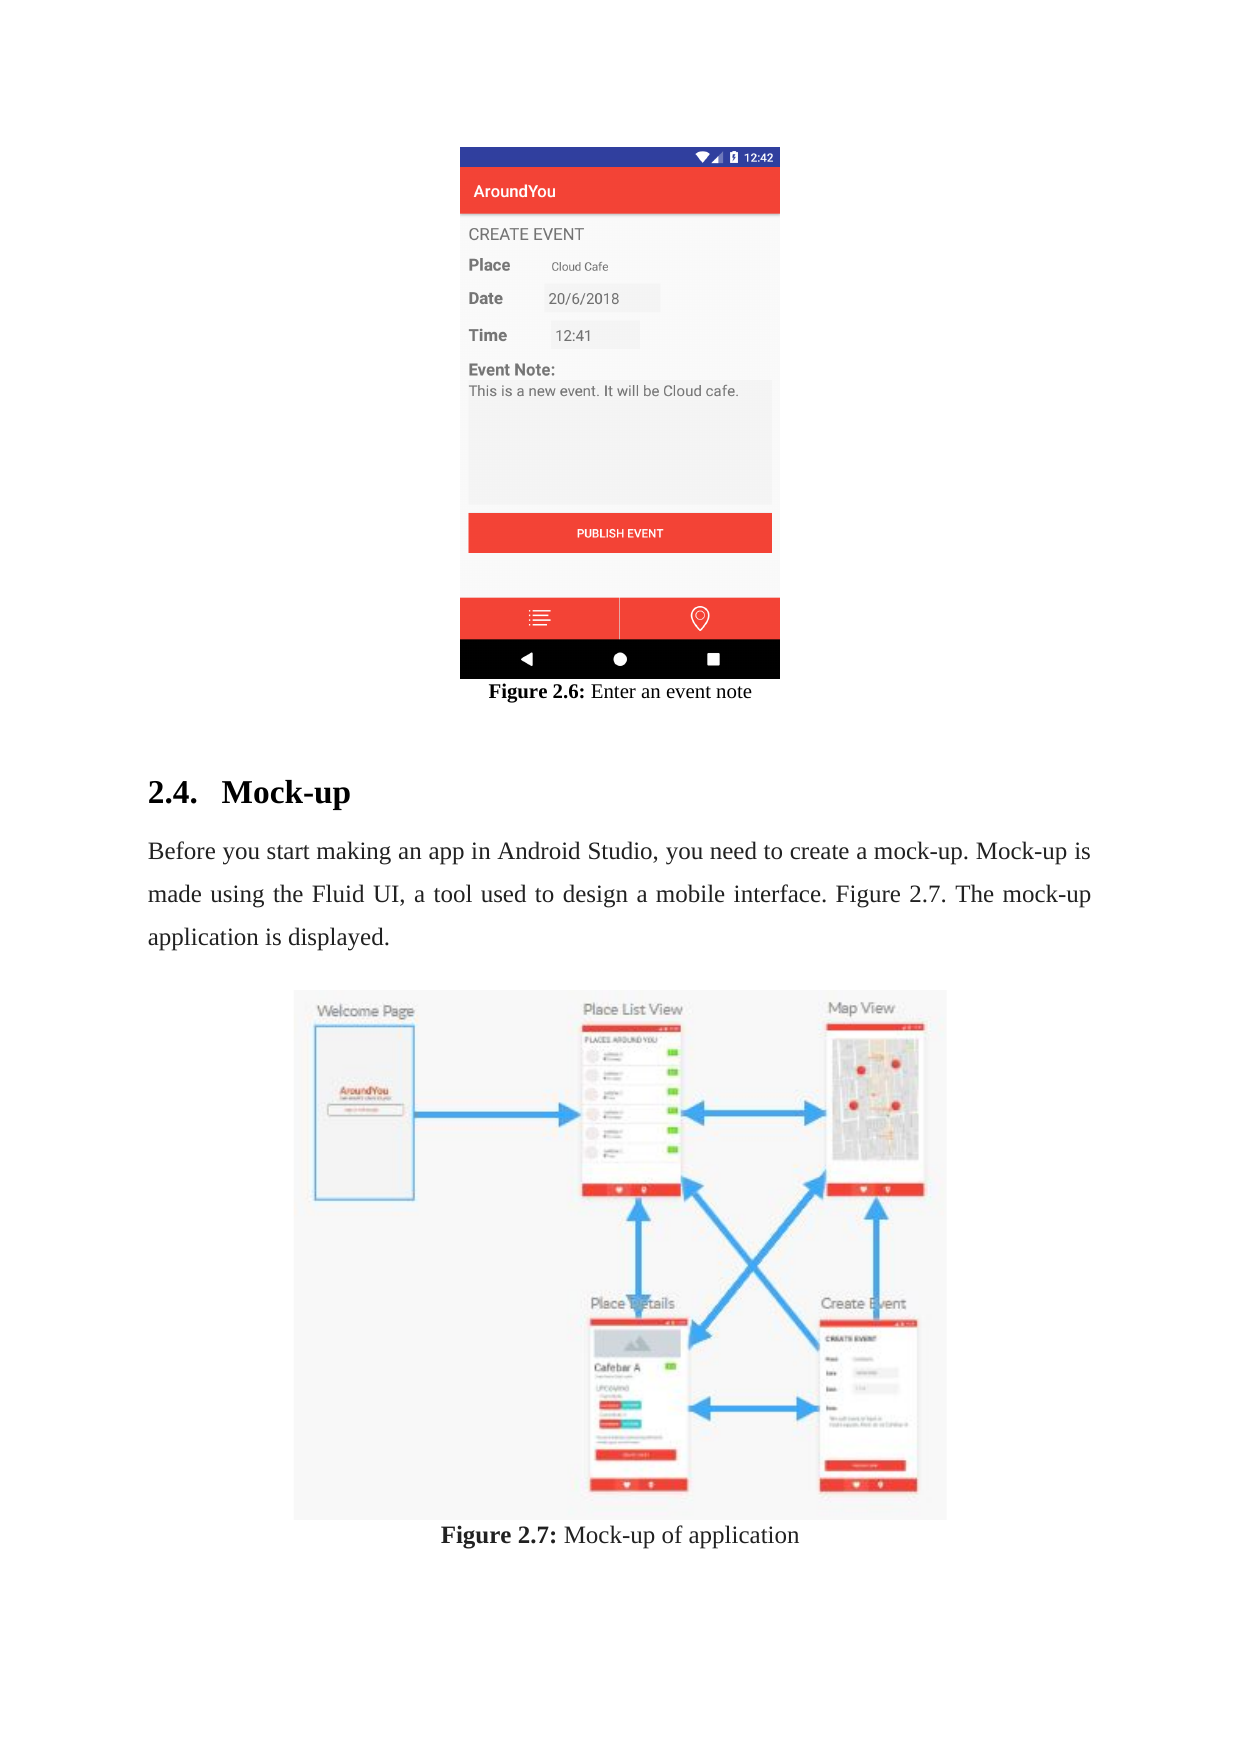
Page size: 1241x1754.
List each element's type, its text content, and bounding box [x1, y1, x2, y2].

text 2.4. Mock-up [148, 772, 1093, 811]
text Figure 2.7: Mock-up of application [148, 1520, 1093, 1549]
text Figure 2.6: Enter an event note [148, 679, 1093, 703]
picture [460, 147, 780, 679]
text Before you start making an app in Android Studio, you need to create a mock-up. Mock-up is made using the Fluid UI, a tool used to design a mobile interface. Figure 2.7. The mock-up application is displayed. [148, 836, 1093, 951]
picture [293, 990, 947, 1520]
